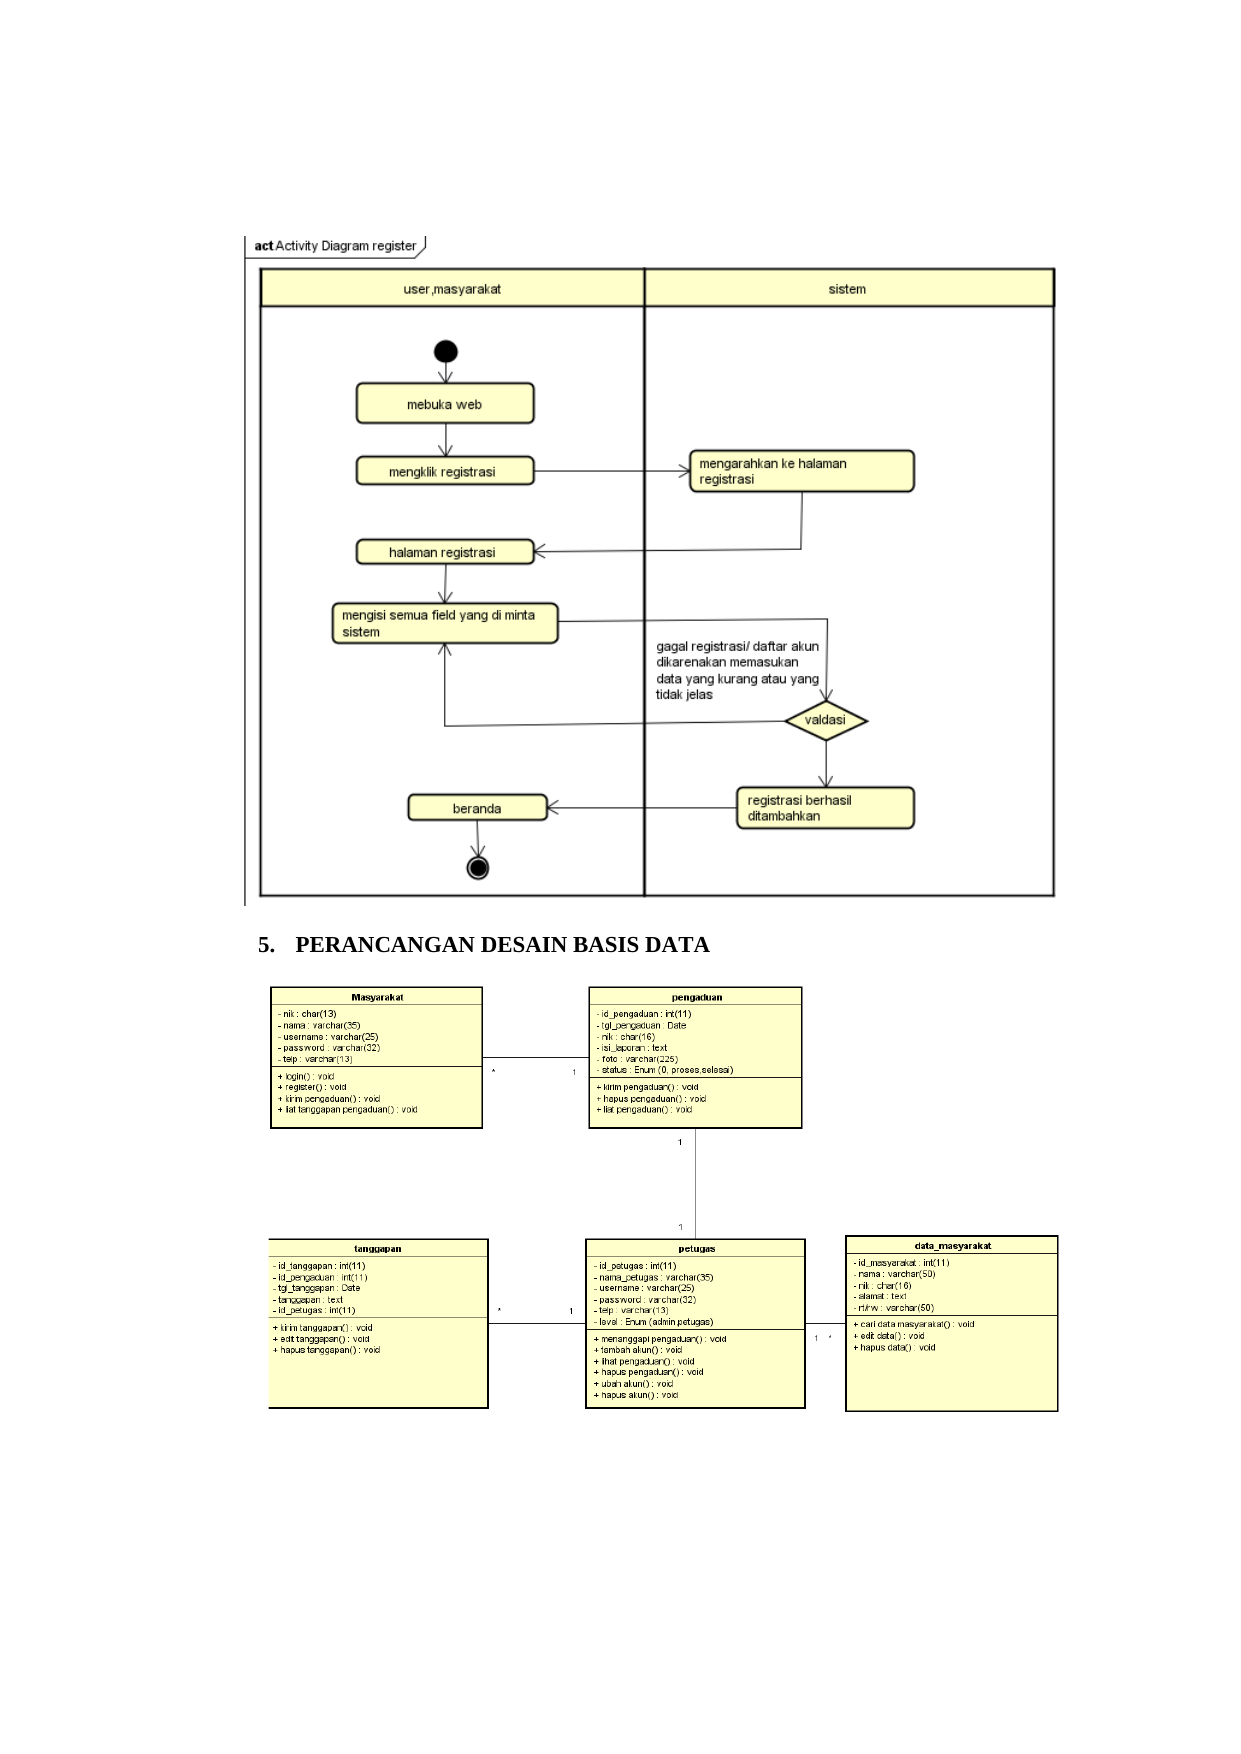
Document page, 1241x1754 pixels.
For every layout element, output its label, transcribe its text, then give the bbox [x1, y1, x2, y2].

picture [236, 236, 1064, 906]
subtitle PERANCANGAN DESAIN BASIS DATA [258, 931, 1063, 957]
picture [268, 977, 1068, 1434]
